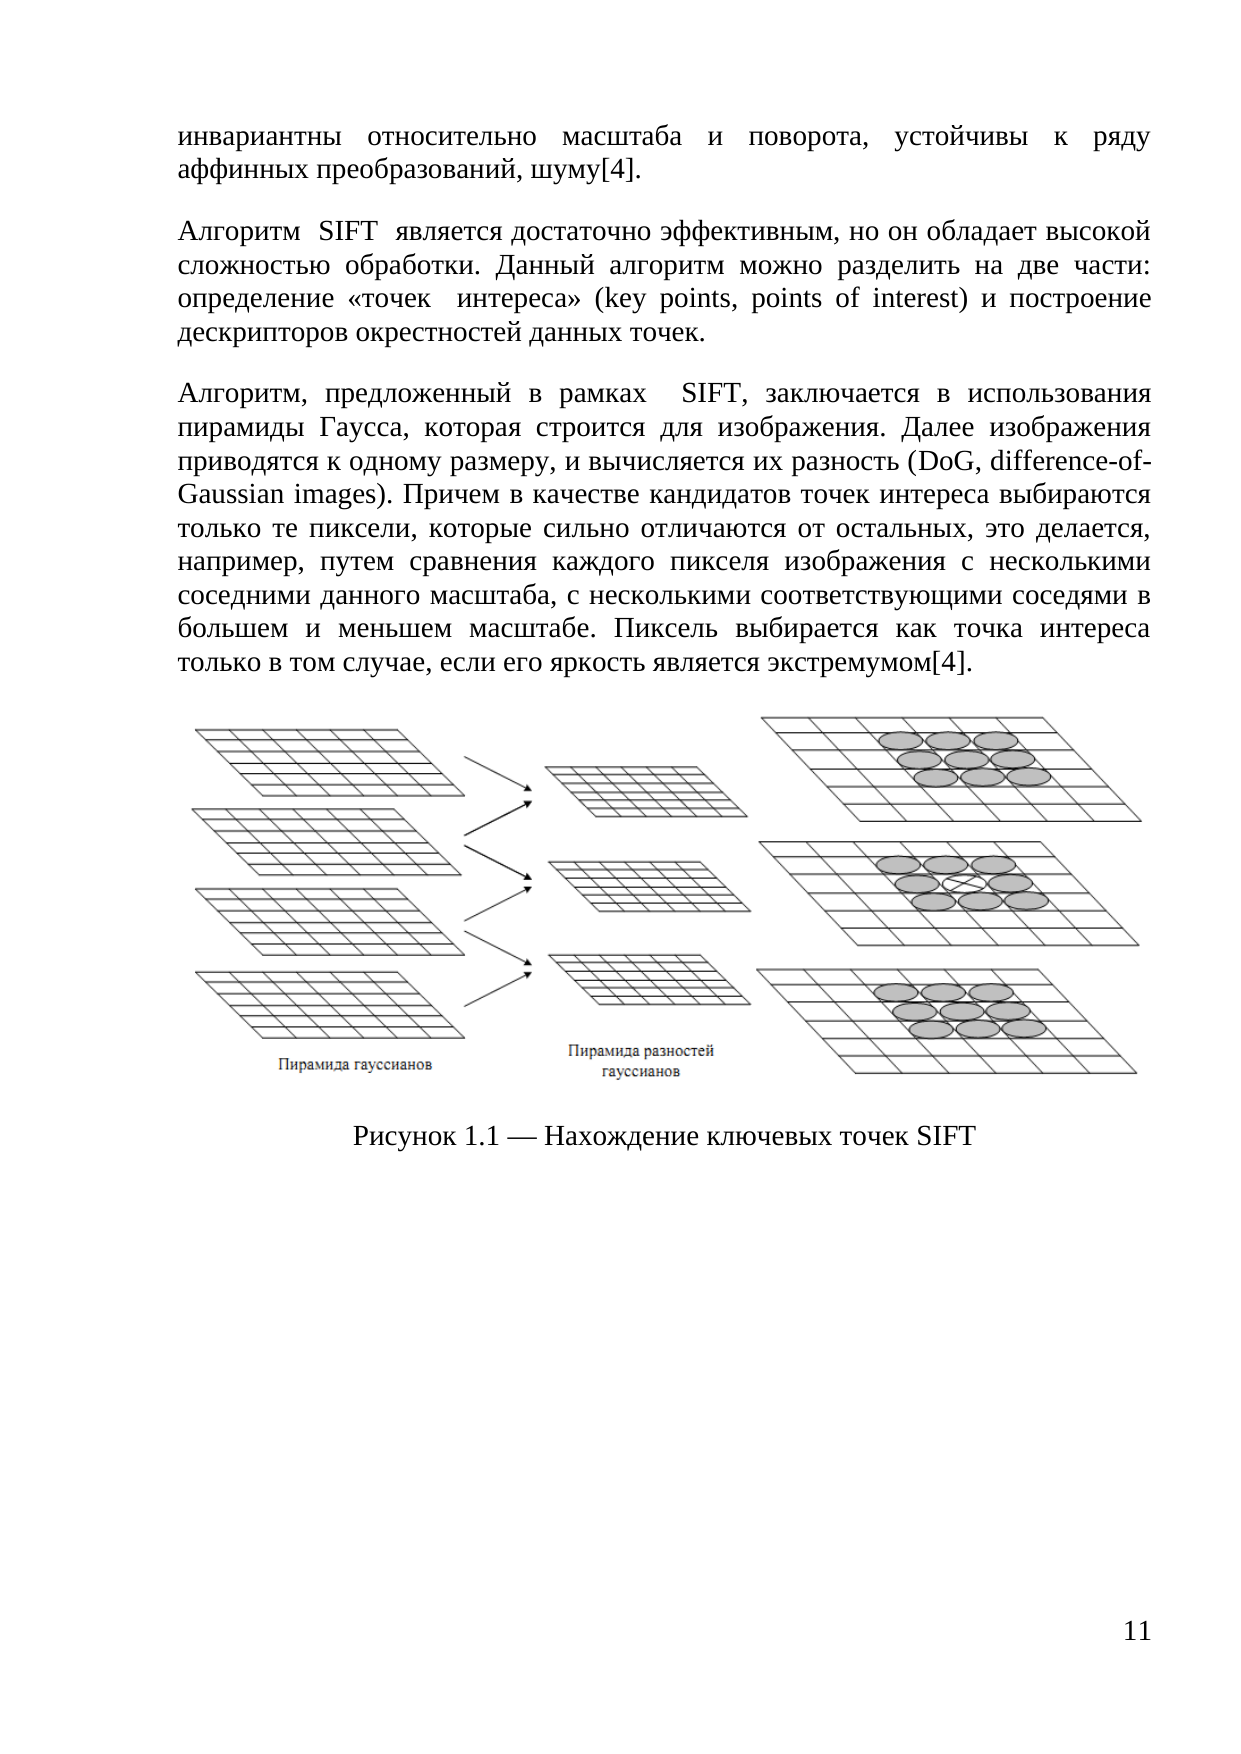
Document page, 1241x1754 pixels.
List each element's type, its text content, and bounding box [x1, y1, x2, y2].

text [177, 118, 1152, 185]
text Алгоритм, предложенный в рамках SIFT, заключается в использования пирамиды Гаусса, которая строится для изображения. Далее изображения приводятся к одному размеру, и вычисляется их разность (DoG, difference-of-Gaussian images). Причем в качестве кандидатов точек интереса выбираются только те пиксели, которые сильно отличаются от остальных, это делается, например, путем сравнения каждого пикселя изображения с несколькими соседними данного масштаба, с несколькими соответствующими соседями в большем и меньшем масштабе. Пиксель выбирается как точка интереса только в том случае, если его яркость является экстремумом[4]. [177, 376, 1152, 677]
text Рисунок 1.1 — Нахождение ключевых точек SIFT [177, 1118, 1152, 1151]
picture [177, 705, 1152, 1090]
text Алгоритм SIFT является достаточно эффективным, но он обладает высокой сложностью обработки. Данный алгоритм можно разделить на две части: определение «точек интереса» (key points, points of interest) и построение дескрипторов окрестностей данных точек. [177, 213, 1152, 347]
